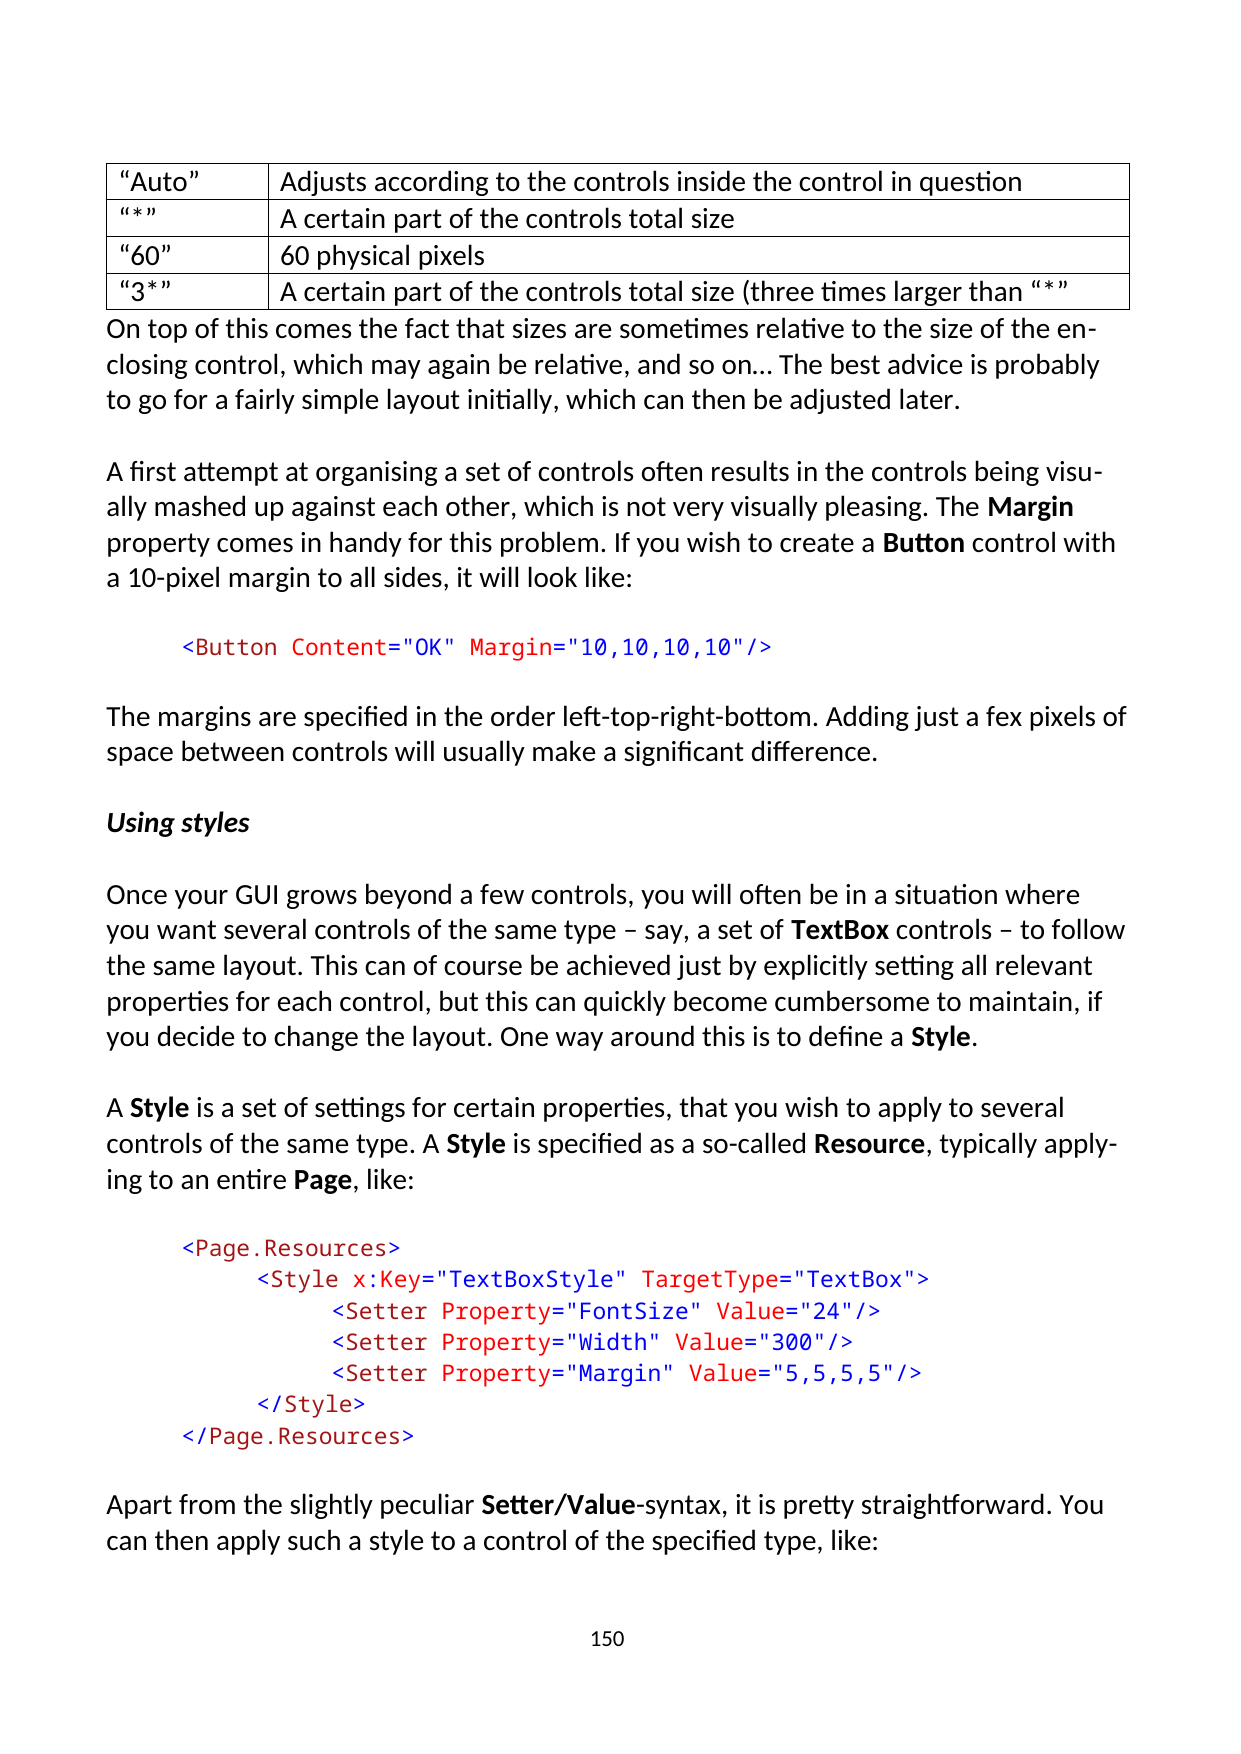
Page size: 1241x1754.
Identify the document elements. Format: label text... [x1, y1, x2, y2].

text </Style> [181, 1388, 1130, 1419]
text <Page.Resources> [106, 1232, 1130, 1263]
text A first attempt at organising a set of controls often results in the controls being visually mashed up against each other, which is not very visually pleasing. The Margin property comes in handy for this problem. If you wish to create a Button control with a 10-pixel margin to all sides, it will look like: [106, 453, 1130, 595]
text <Button Content="OK" Margin="10,10,10,10"/> [106, 631, 1130, 662]
text <Setter Property="Width" Value="300"/> [256, 1326, 1130, 1357]
subtitle Using styles [106, 804, 1130, 840]
text </Page.Resources> [106, 1419, 1130, 1451]
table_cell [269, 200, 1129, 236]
text A Style is a set of settings for certain properties, that you wish to apply to several controls of the same type. A Style is specified as a so-called Resource, typically applying to an entire Page, like: [106, 1089, 1130, 1196]
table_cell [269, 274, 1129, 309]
text <Setter Property="FontSize" Value="24"/> [256, 1294, 1130, 1326]
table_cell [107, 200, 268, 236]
text <Style x:Key="TextBoxStyle" TargetType="TextBox"> [181, 1263, 1130, 1294]
text Apart from the slightly peculiar Setter/Value-syntax, it is pretty straightforward. You can then apply such a style to a control of the specified type, like: [106, 1486, 1130, 1558]
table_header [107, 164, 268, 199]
text Once your GUI grows beyond a few controls, you will often be in a situation where you want several controls of the same type – say, a set of TextBox controls – to follow the same layout. This can of course be achieved just by explicitly setting all relevant properties for each control, but this can quickly become cumbersome to maintain, if you decide to change the layout. One way around this is to define a Style. [106, 876, 1130, 1054]
text <Setter Property="Margin" Value="5,5,5,5"/> [256, 1357, 1130, 1388]
text On top of this comes the fact that sizes are sometimes relative to the size of the enclosing control, which may again be relative, and so on… The best advice is probably to go for a fairly simple layout initially, which can then be adjusted later. [106, 310, 1130, 417]
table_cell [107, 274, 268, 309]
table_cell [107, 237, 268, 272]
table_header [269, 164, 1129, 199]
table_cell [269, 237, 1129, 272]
text The margins are specified in the order left-top-right-bottom. Adding just a fex pixels of space between controls will usually make a significant difference. [106, 698, 1130, 769]
